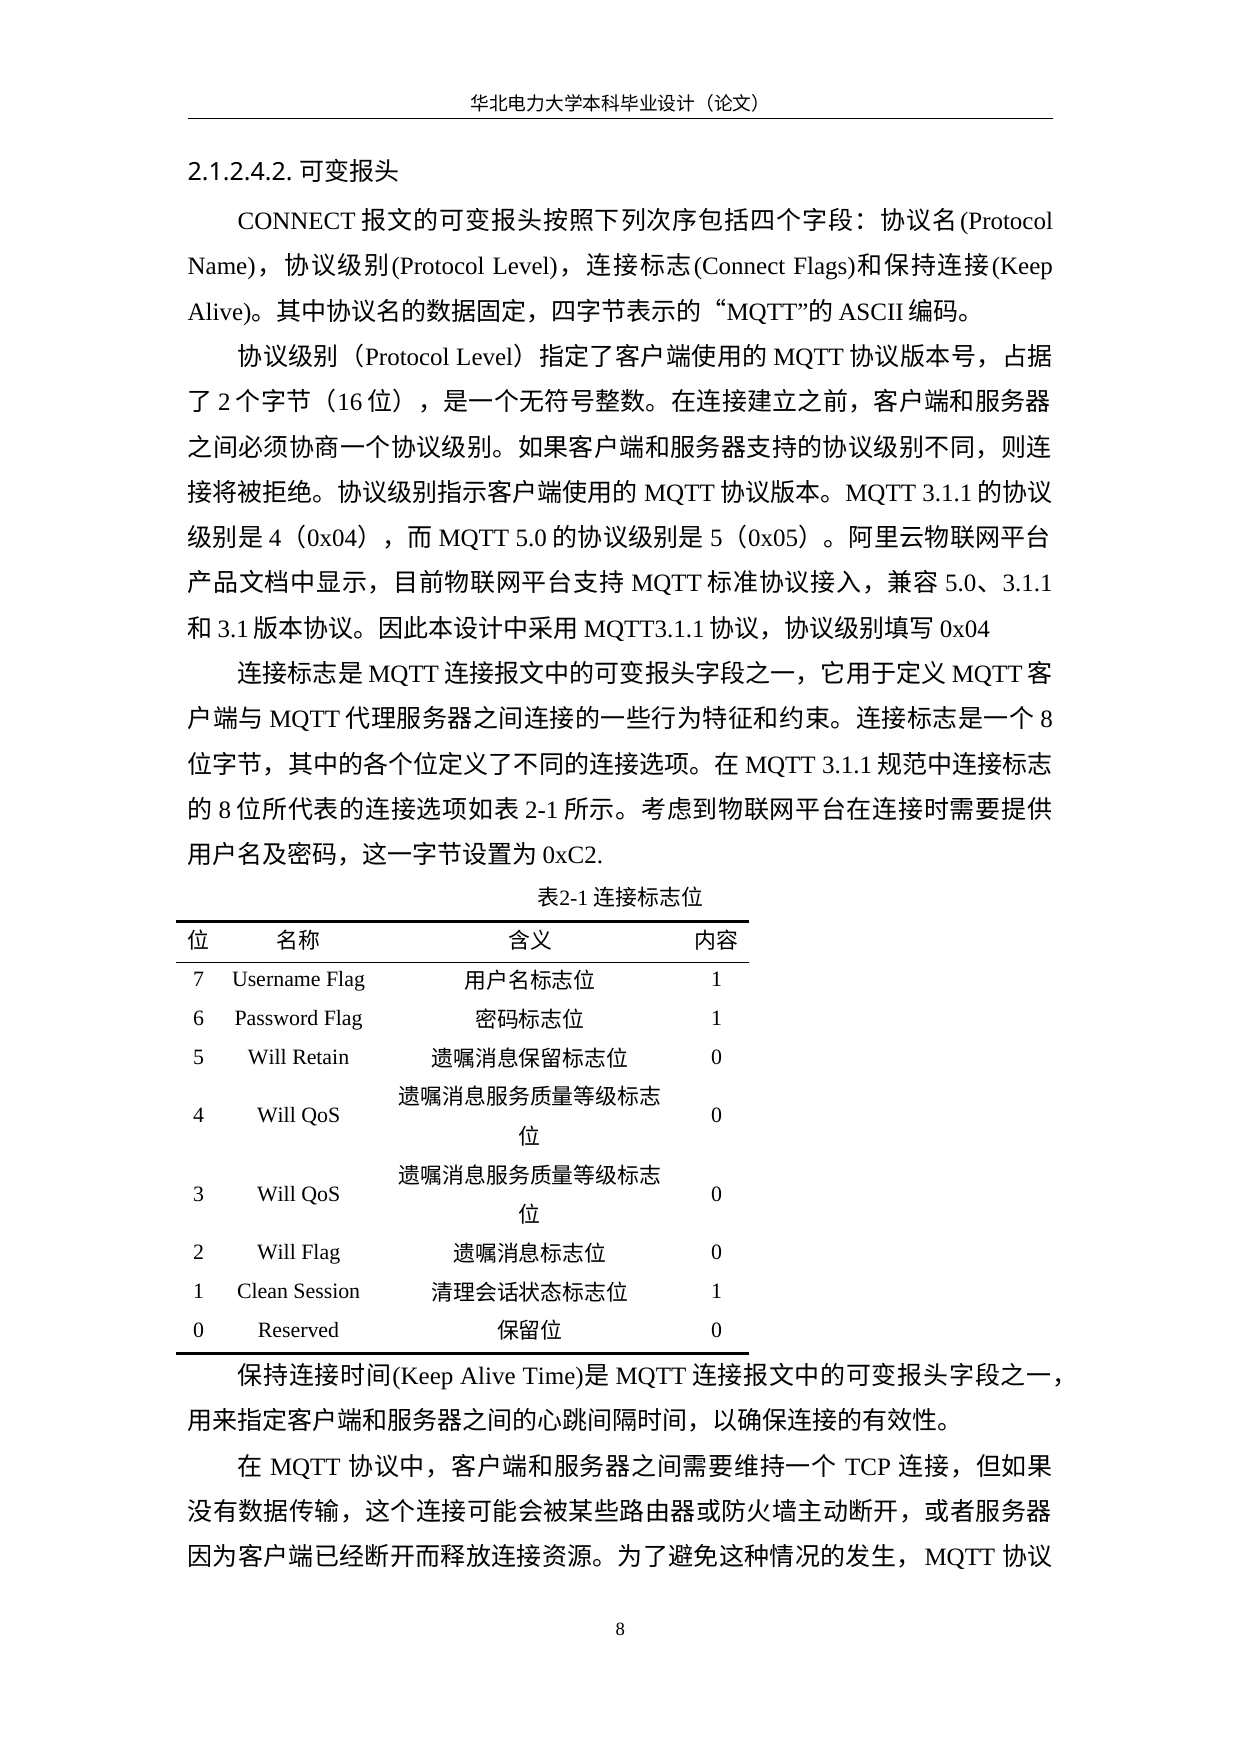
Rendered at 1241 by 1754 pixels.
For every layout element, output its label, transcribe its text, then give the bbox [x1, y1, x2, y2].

table_cell 1 [683, 1002, 749, 1041]
table_cell 遗嘱消息标志位 [376, 1236, 683, 1275]
table_cell Clean Session [221, 1275, 376, 1313]
table_cell Will Flag [221, 1236, 376, 1275]
table_cell 4 [176, 1079, 221, 1158]
table_cell 2 [176, 1236, 221, 1275]
table_cell 遗嘱消息服务质量等级标志位 [376, 1158, 683, 1236]
table_cell 1 [176, 1275, 221, 1313]
text CONNECT报文的可变报头按照下列次序包括四个字段：协议名(Protocol Name)，协议级别(Protocol Level)，连接标志(Connect Flags)和保持连接(Keep Alive)。其中协议名的数据固定，四字节表示的“MQTT”的ASCII编码。 [187, 200, 1053, 327]
table_cell 清理会话状态标志位 [376, 1275, 683, 1313]
table_cell 3 [176, 1158, 221, 1236]
table_cell 7 [176, 963, 221, 1002]
text 连接标志是MQTT连接报文中的可变报头字段之一，它用于定义MQTT客户端与MQTT代理服务器之间连接的一些行为特征和约束。连接标志是一个8位字节，其中的各个位定义了不同的连接选项。在MQTT 3.1.1规范中连接标志的8位所代表的连接选项如表2-2所示。考虑到物联网平台在连接时需要提供用户名及密码，这一字节设置为0xC2. [187, 653, 1053, 871]
subtitle 可变报头 [187, 152, 1053, 188]
table_cell Will QoS [221, 1158, 376, 1236]
table_cell 密码标志位 [376, 1002, 683, 1041]
table_cell 0 [683, 1158, 749, 1236]
table_cell Password Flag [221, 1002, 376, 1041]
table_cell 用户名标志位 [376, 963, 683, 1002]
table_cell Will Retain [221, 1041, 376, 1079]
table_header 位 [176, 923, 221, 962]
text 保持连接时间(Keep Alive Time)是MQTT连接报文中的可变报头字段之一，用来指定客户端和服务器之间的心跳间隔时间，以确保连接的有效性。 [187, 1355, 1053, 1437]
table_cell Username Flag [221, 963, 376, 1002]
table_cell 遗嘱消息保留标志位 [376, 1041, 683, 1079]
table_cell 0 [683, 1079, 749, 1158]
table_cell 0 [683, 1236, 749, 1275]
table_cell Reserved [221, 1314, 376, 1352]
table_cell 0 [683, 1041, 749, 1079]
table_cell 6 [176, 1002, 221, 1041]
table_header 名称 [221, 923, 376, 962]
table_cell 0 [176, 1314, 221, 1352]
table_header 含义 [376, 923, 683, 962]
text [187, 1446, 1053, 1573]
table_cell 1 [683, 963, 749, 1002]
text 协议级别（Protocol Level）指定了客户端使用的MQTT协议版本号，占据了2个字节（16位），是一个无符号整数。在连接建立之前，客户端和服务器之间必须协商一个协议级别。如果客户端和服务器支持的协议级别不同，则连接将被拒绝。协议级别指示客户端使用的MQTT协议版本。MQTT 3.1.1的协议级别是4（0x04），而MQTT 5.0的协议级别是5（0x05）。阿里云物联网平台产品文档中显示，目前物联网平台支持MQTT标准协议接入，兼容5.0、3.1.1和3.1版本协议。因此本设计中采用MQTT3.1.1协议，协议级别填写0x04 [187, 336, 1053, 644]
table_cell 保留位 [376, 1314, 683, 1352]
table_cell Will QoS [221, 1079, 376, 1158]
table_cell 遗嘱消息服务质量等级标志位 [376, 1079, 683, 1158]
table_cell 0 [683, 1314, 749, 1352]
text 连接标志位 [187, 880, 1053, 912]
table_cell 5 [176, 1041, 221, 1079]
table_cell 1 [683, 1275, 749, 1313]
table_header 内容 [683, 923, 749, 962]
